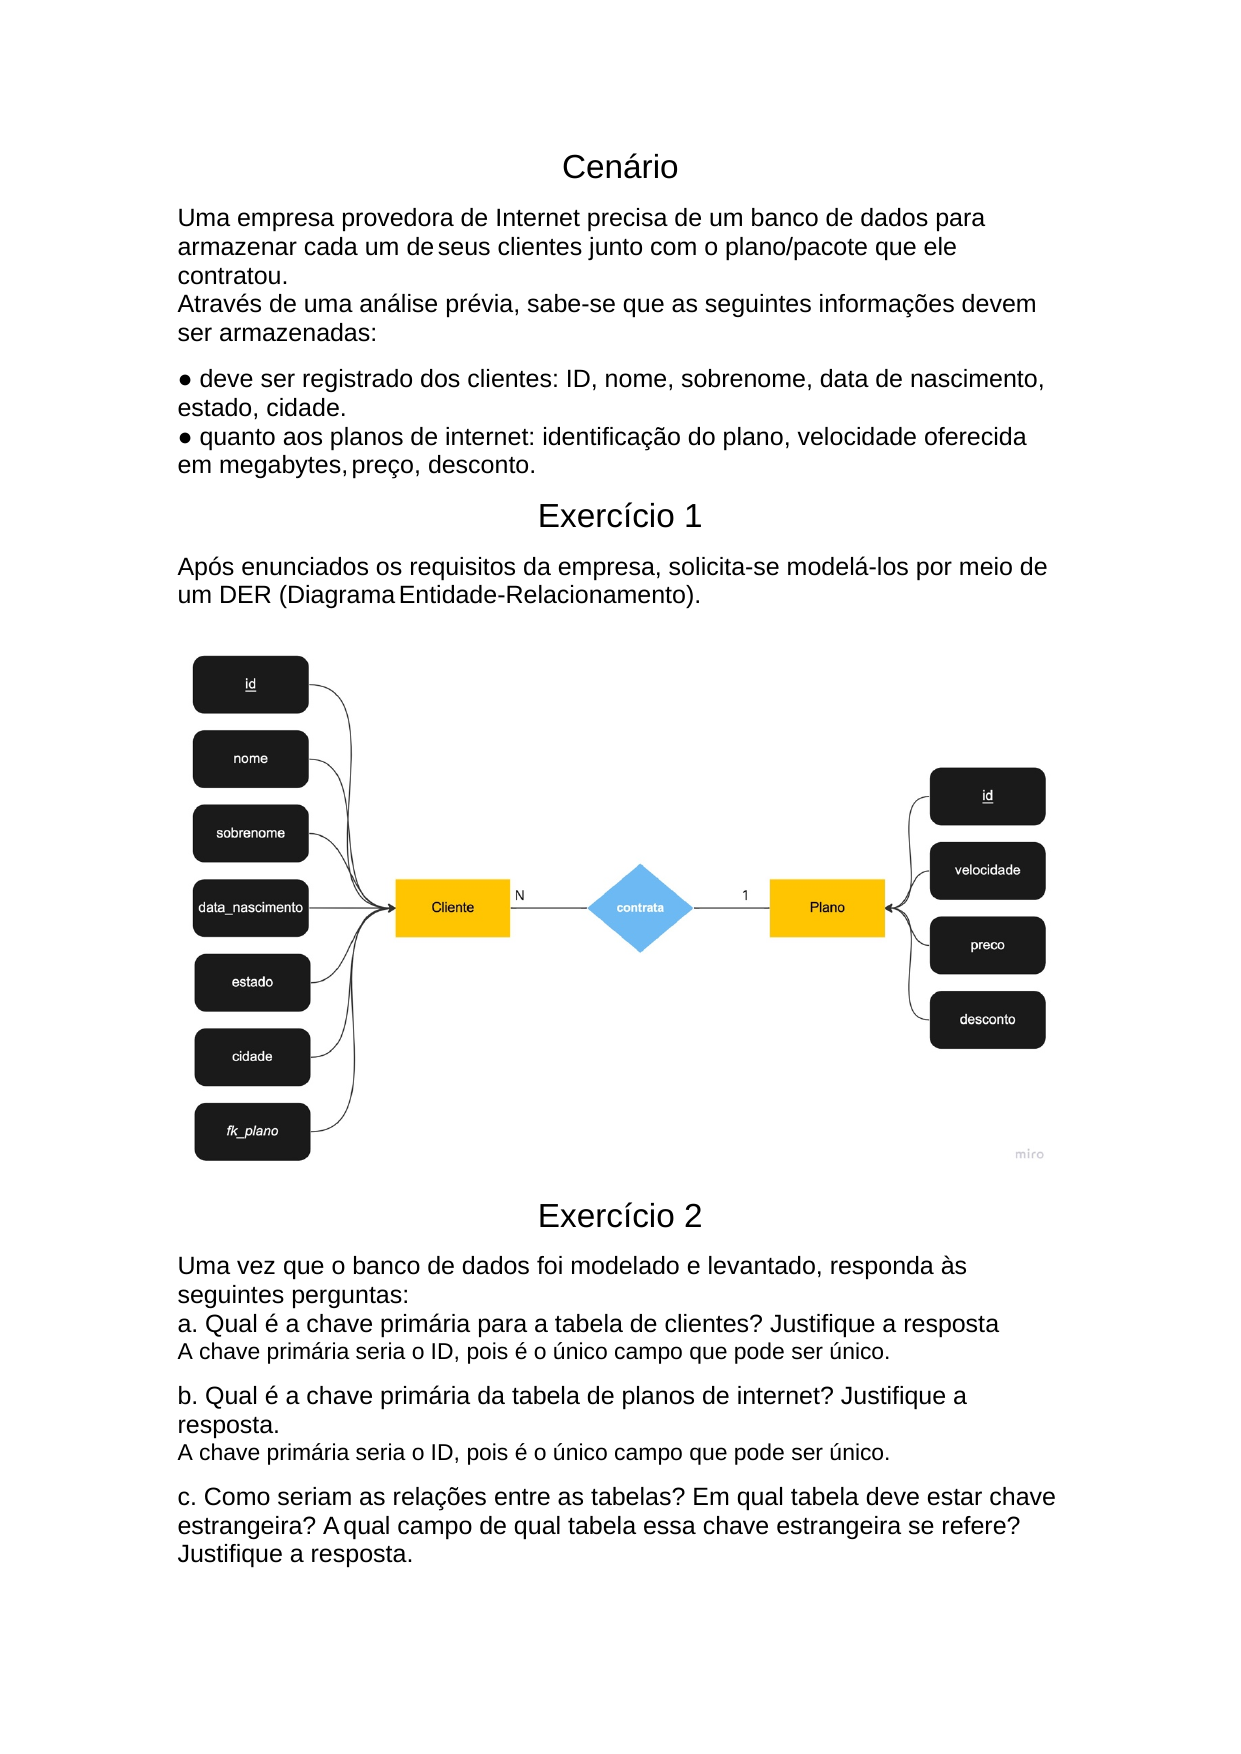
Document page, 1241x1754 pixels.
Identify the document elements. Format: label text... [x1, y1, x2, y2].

text Após enunciados os requisitos da empresa, solicita-se modelá-los por meio de um DER (Diagrama Entidade-Relacionamento). [177, 534, 1063, 609]
text A chave primária seria o ID, pois é o único campo que pode ser único. [177, 1438, 1063, 1465]
text b. Qual é a chave primária da tabela de planos de internet? Justifique a resposta. [177, 1364, 1063, 1438]
text Exercício 1 [177, 479, 1063, 534]
picture [177, 637, 1063, 1179]
text ● deve ser registrado dos clientes: ID, nome, sobrenome, data de nascimento, estado, cidade. ● quanto aos planos de internet: identificação do plano, velocidade oferecida em megabytes, preço, desconto. [177, 347, 1063, 479]
text c. Como seriam as relações entre as tabelas? Em qual tabela deve estar chave estrangeira? A qual campo de qual tabela essa chave estrangeira se refere? Justifique a resposta. [177, 1465, 1063, 1568]
text Cenário [177, 148, 1063, 186]
text Uma vez que o banco de dados foi modelado e levantado, responda às seguintes perguntas: a. Qual é a chave primária para a tabela de clientes? Justifique a resposta [177, 1234, 1063, 1338]
text Uma empresa provedora de Internet precisa de um banco de dados para armazenar cada um de seus clientes junto com o plano/pacote que ele contratou. Através de uma análise prévia, sabe-se que as seguintes informações devem ser armazenadas: [177, 186, 1063, 347]
text Exercício 2 [177, 1179, 1063, 1234]
text A chave primária seria o ID, pois é o único campo que pode ser único. [177, 1338, 1063, 1364]
